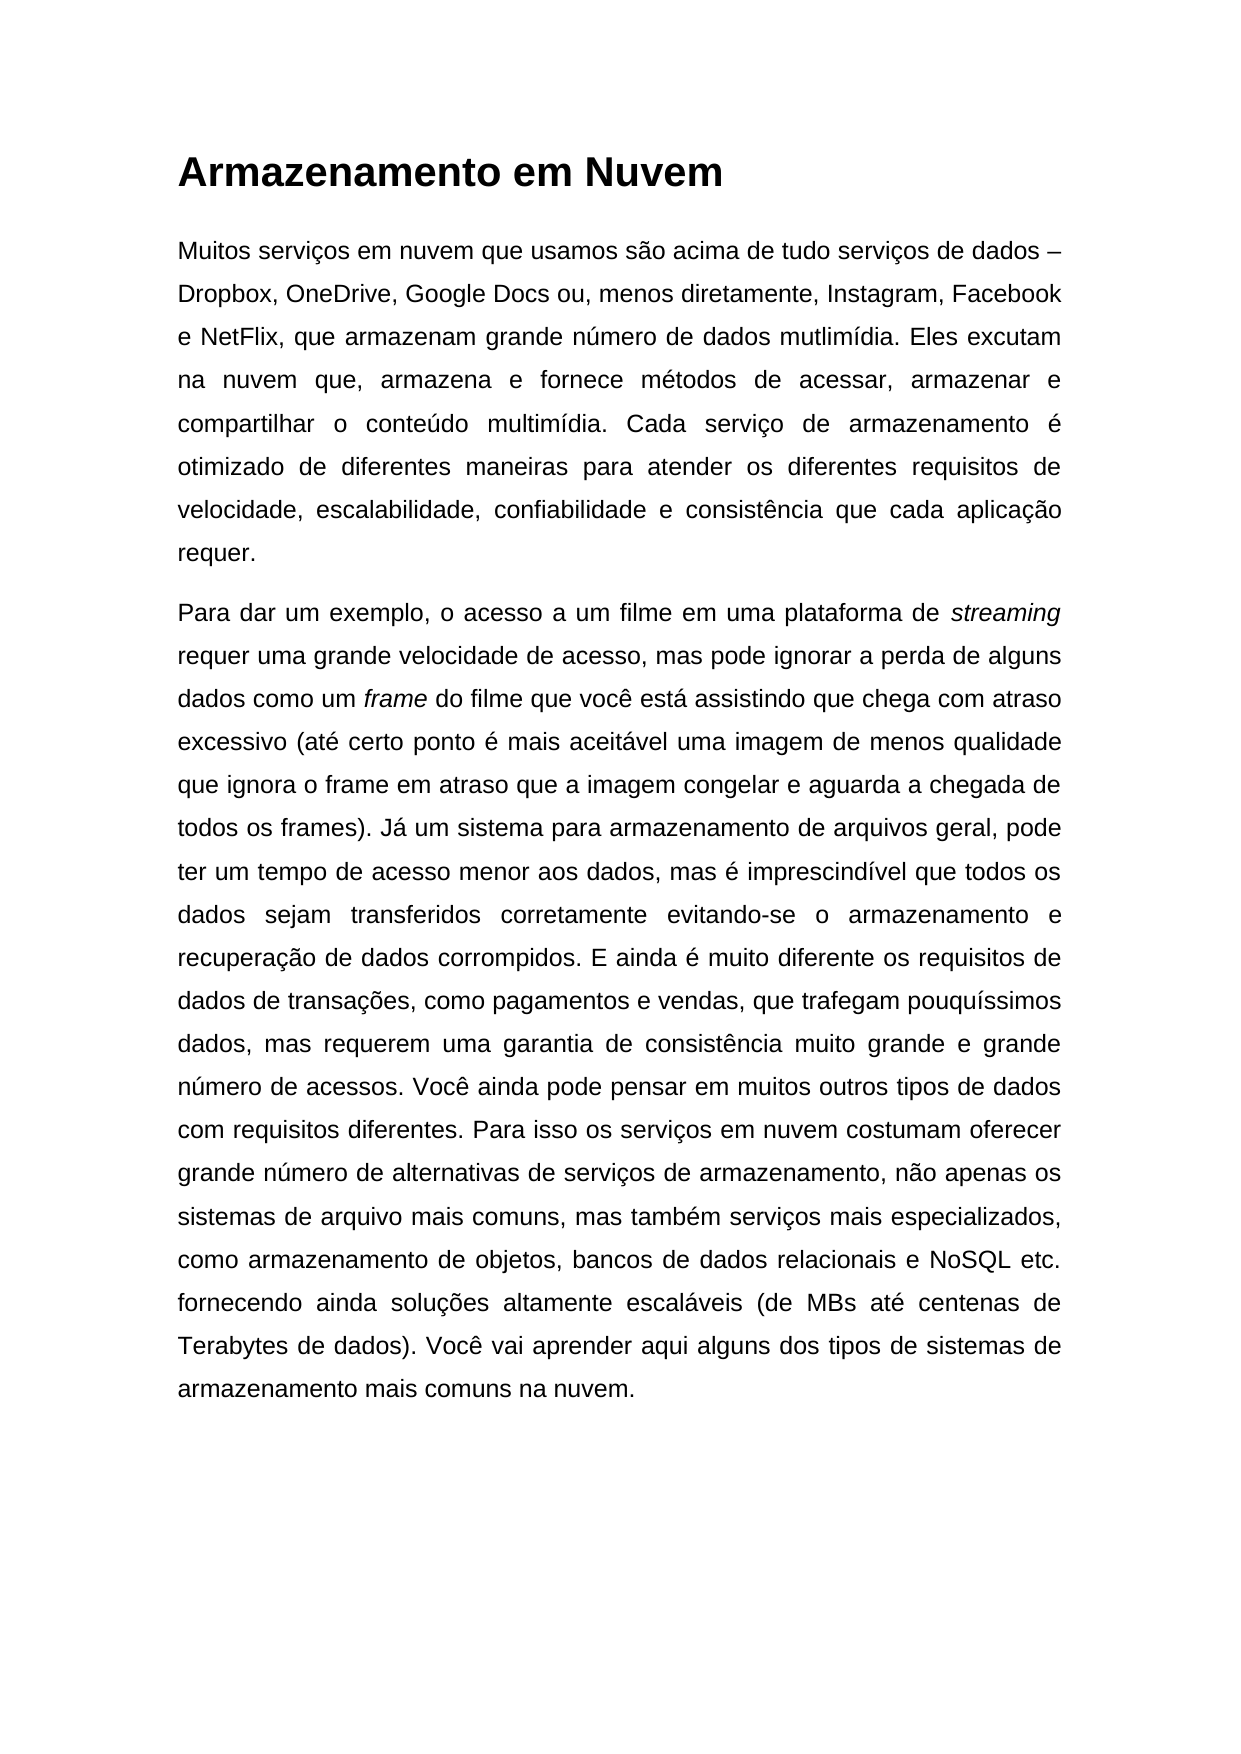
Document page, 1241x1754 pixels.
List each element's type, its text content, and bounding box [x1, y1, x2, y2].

text Para dar um exemplo, o acesso a um filme em uma plataforma de streaming requer uma grande velocidade de acesso, mas pode ignorar a perda de alguns dados como um frame do filme que você está assistindo que chega com atraso excessivo (até certo ponto é mais aceitável uma imagem de menos qualidade que ignora o frame em atraso que a imagem congelar e aguarda a chegada de todos os frames). Já um sistema para armazenamento de arquivos geral, pode ter um tempo de acesso menor aos dados, mas é imprescindível que todos os dados sejam transferidos corretamente evitando-se o armazenamento e recuperação de dados corrompidos. E ainda é muito diferente os requisitos de dados de transações, como pagamentos e vendas, que trafegam pouquíssimos dados, mas requerem uma garantia de consistência muito grande e grande número de acessos. Você ainda pode pensar em muitos outros tipos de dados com requisitos diferentes. Para isso os serviços em nuvem costumam oferecer grande número de alternativas de serviços de armazenamento, não apenas os sistemas de arquivo mais comuns, mas também serviços mais especializados, como armazenamento de objetos, bancos de dados relacionais e NoSQL etc. fornecendo ainda soluções altamente escaláveis (de MBs até centenas de Terabytes de dados). Você vai aprender aqui alguns dos tipos de sistemas de armazenamento mais comuns na nuvem. [177, 598, 1063, 1403]
text Armazenamento em Nuvem [177, 148, 1063, 196]
text Muitos serviços em nuvem que usamos são acima de tudo serviços de dados – Dropbox, OneDrive, Google Docs ou, menos diretamente, Instagram, Facebook e NetFlix, que armazenam grande número de dados mutlimídia. Eles excutam na nuvem que, armazena e fornece métodos de acessar, armazenar e compartilhar o conteúdo multimídia. Cada serviço de armazenamento é otimizado de diferentes maneiras para atender os diferentes requisitos de velocidade, escalabilidade, confiabilidade e consistência que cada aplicação requer. [177, 236, 1063, 567]
